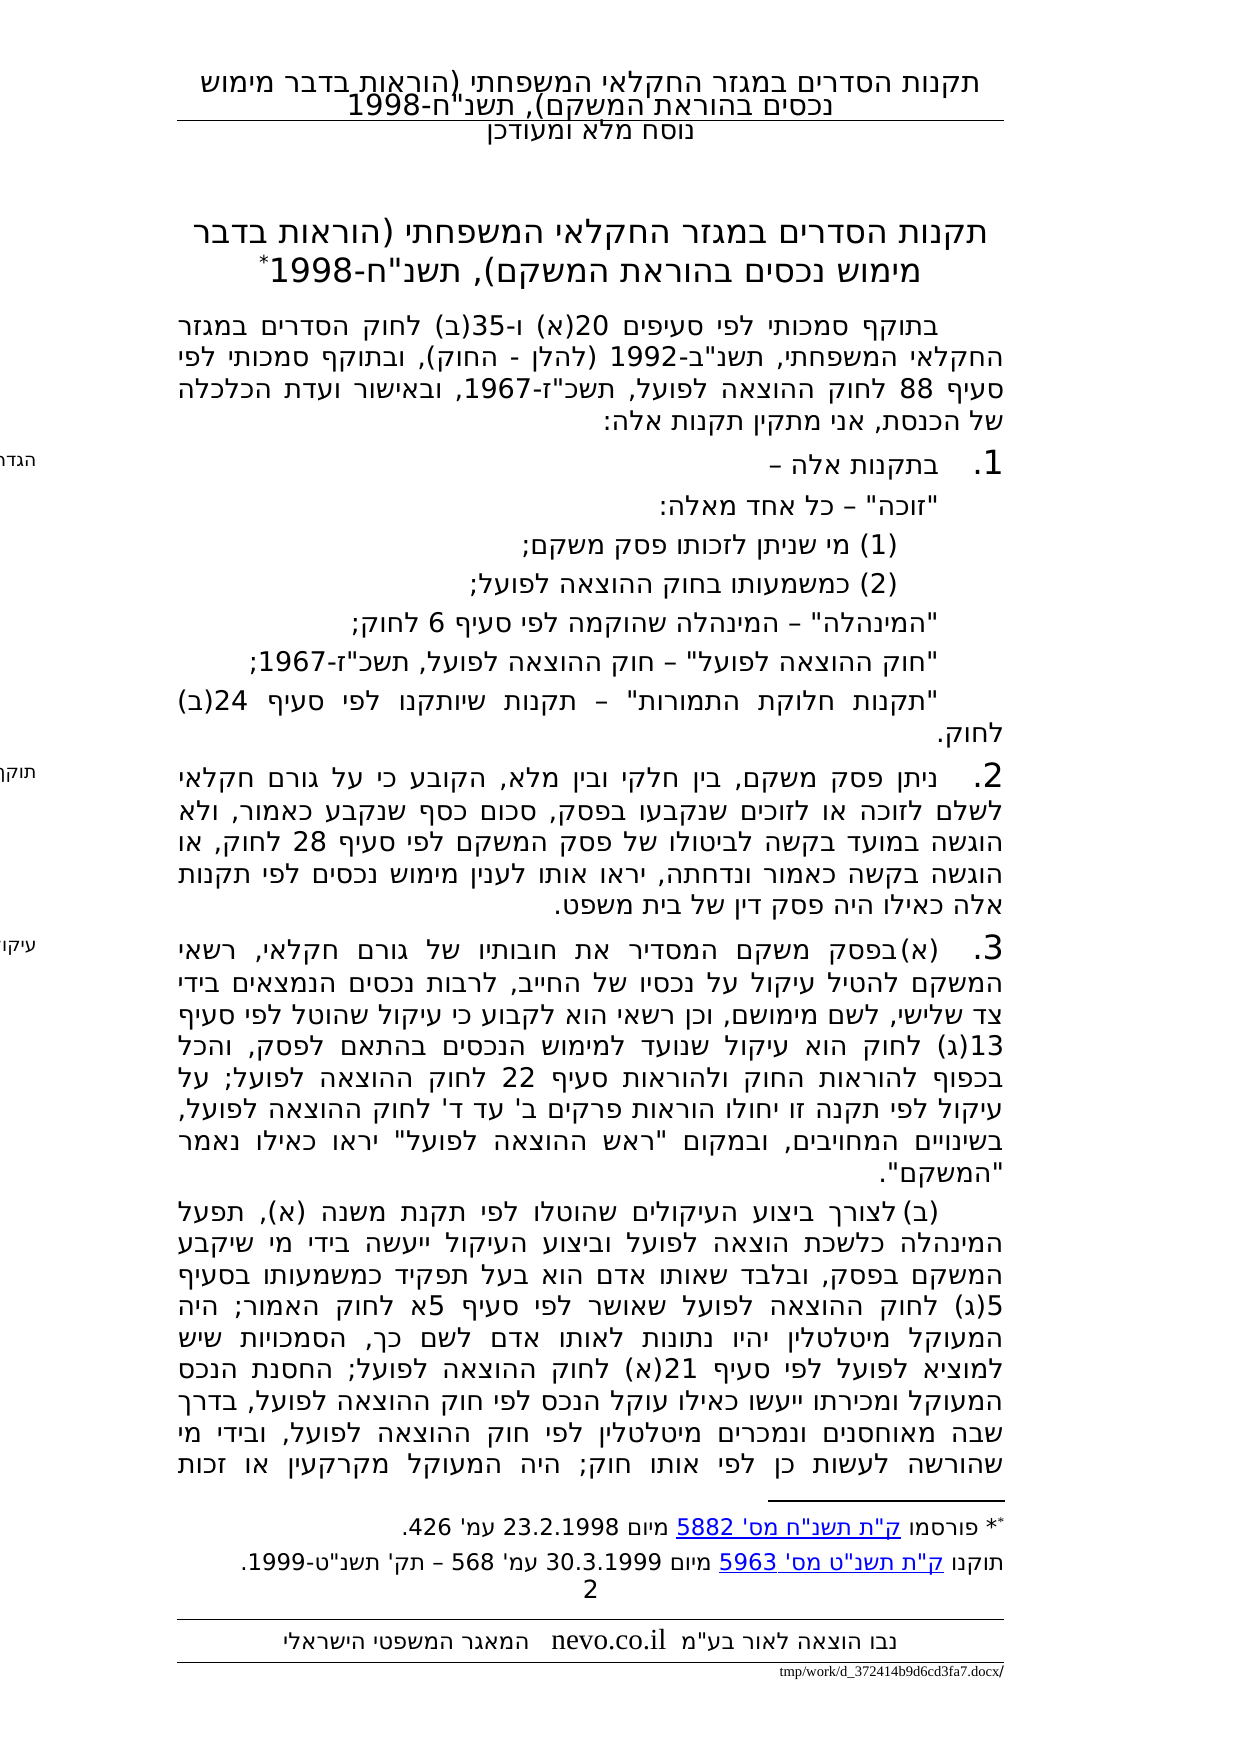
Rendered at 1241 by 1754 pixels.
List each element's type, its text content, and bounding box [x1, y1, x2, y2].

text (1) מי שניתן לזכותו פסק משקם; [177, 529, 898, 561]
text "חוק ההוצאה לפועל" – חוק ההוצאה לפועל, תשכ"ז-1967; [177, 646, 1004, 678]
text "תקנות חלוקת התמורות" – תקנות שיותקנו לפי סעיף 24(ב) לחוק. [177, 686, 1004, 749]
text 1. בתקנות אלה – [177, 444, 1004, 483]
text (2) כמשמעותו בחוק ההוצאה לפועל; [177, 568, 898, 600]
text בתוקף סמכותי לפי סעיפים 20(א) ו-35(ב) לחוק הסדרים במגזר החקלאי המשפחתי, תשנ"ב-1992 (להלן - החוק), ובתוקף סמכותי לפי סעיף 88 לחוק ההוצאה לפועל, תשכ"ז-1967, ובאישור ועדת הכלכלה של הכנסת, אני מתקין תקנות אלה: [177, 310, 1004, 436]
text 3. (א) בפסק משקם המסדיר את חובותיו של גורם חקלאי, רשאי המשקם להטיל עיקול על נכסיו של החייב, לרבות נכסים הנמצאים בידי צד שלישי, לשם מימושם, וכן רשאי הוא לקבוע כי עיקול שהוטל לפי סעיף 13(ג) לחוק הוא עיקול שנועד למימוש הנכסים בהתאם לפסק, והכל בכפוף להוראות החוק ולהוראות סעיף 22 לחוק ההוצאה לפועל; על עיקול לפי תקנה זו יחולו הוראות פרקים ב' עד ד' לחוק ההוצאה לפועל, בשינויים המחויבים, ובמקום "ראש ההוצאה לפועל" יראו כאילו נאמר "המשקם". [177, 929, 1004, 1188]
text "המינהלה" – המינהלה שהוקמה לפי סעיף 6 לחוק; [177, 607, 1004, 639]
text תקנות הסדרים במגזר החקלאי המשפחתי (הוראות בדבר מימוש נכסים בהוראת המשקם), תשנ"ח-1998* [177, 212, 1004, 290]
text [177, 1196, 1004, 1480]
text "זוכה" – כל אחד מאלה: [177, 490, 1004, 522]
text 2. ניתן פסק משקם, בין חלקי ובין מלא, הקובע כי על גורם חקלאי לשלם לזוכה או לזוכים שנקבעו בפסק, סכום כסף שנקבע כאמור, ולא הוגשה במועד בקשה לביטולו של פסק המשקם לפי סעיף 28 לחוק, או הוגשה בקשה כאמור ונדחתה, יראו אותו לענין מימוש נכסים לפי תקנות אלה כאילו היה פסק דין של בית משפט. [177, 756, 1004, 921]
